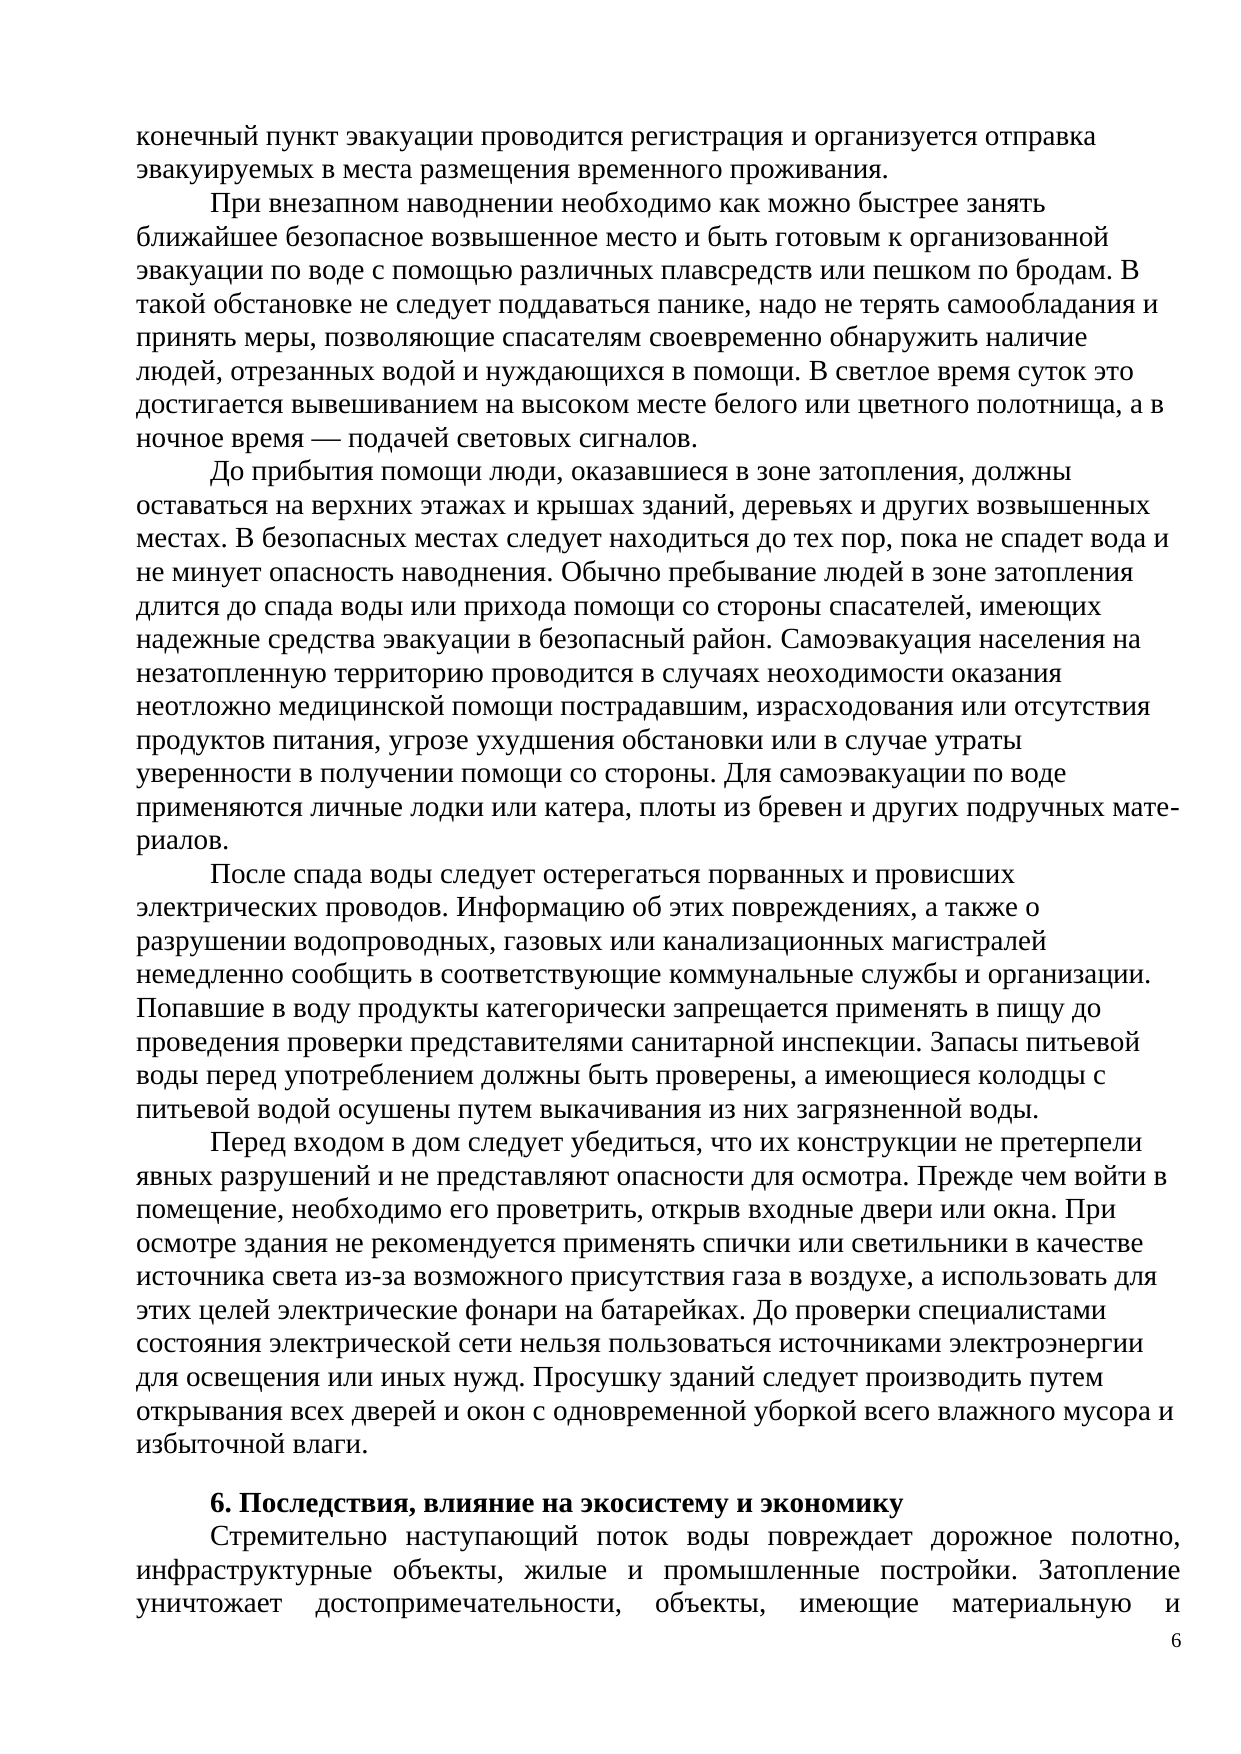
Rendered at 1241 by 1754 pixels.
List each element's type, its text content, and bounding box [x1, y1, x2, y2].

text Перед входом в дом следует убедиться, что их конструкции не претерпели явных разрушений и не представляют опасности для осмотра. Прежде чем войти в помещение, необходимо его проветрить, открыв входные двери или окна. При осмотре здания не рекомендуется применять спички или светильники в качестве источника света из-за возможного присутствия газа в воздухе, а использовать для этих целей электрические фонари на батарейках. До проверки специалистами состояния электрической сети нельзя пользоваться источниками электроэнергии для освещения или иных нужд. Просушку зданий следует производить путем открывания всех дверей и окон с одновременной уборкой всего влажного мусора и избыточной влаги. [136, 1124, 1181, 1460]
text После спада воды следует остерегаться порванных и провисших электрических проводов. Информацию об этих повреждениях, а также о разрушении водопроводных, газовых или канализационных магистралей немедленно сообщить в соответствующие коммунальные службы и организации. Попавшие в воду продукты категорически запрещается применять в пищу до проведения проверки представителями санитарной инспекции. Запасы питьевой воды перед употреблением должны быть проверены, а имеющиеся колодцы с питьевой водой осушены путем выкачивания из них загрязненной воды. [136, 856, 1181, 1124]
text При внезапном наводнении необходимо как можно быстрее занять ближайшее безопасное возвышенное место и быть готовым к организованной эвакуации по воде с помощью различных плавсредств или пешком по бродам. В такой обстановке не следует поддаваться панике, надо не терять самообладания и принять меры, позволяющие спасателям своевременно обнаружить наличие людей, отрезанных водой и нуждающихся в помощи. В светлое время суток это достигается вывешиванием на высоком месте белого или цветного полотнища, а в ночное время — подачей световых сигналов. [136, 185, 1181, 453]
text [136, 1518, 1181, 1619]
list Последствия, влияние на экосистему и экономику [136, 1485, 1181, 1518]
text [136, 118, 1181, 185]
text До прибытия помощи люди, оказавшиеся в зоне затопления, должны оставаться на верхних этажах и крышах зданий, деревьях и других возвышенных местах. В безопасных местах следует находиться до тех пор, пока не спадет вода и не минует опасность наводнения. Обычно пребывание людей в зоне затопления длится до спада воды или прихода помощи со стороны спасателей, имеющих надежные средства эвакуации в безопасный район. Самоэвакуация населения на незатопленную территорию проводится в случаях неоходимости оказания неотложно медицинской помощи пострадавшим, израсходования или отсутствия продуктов питания, угрозе ухудшения обстановки или в случае утраты уверенности в получении помощи со стороны. Для самоэвакуации по воде применяются личные лодки или катера, плоты из бревен и других подручных материалов. [136, 453, 1181, 856]
